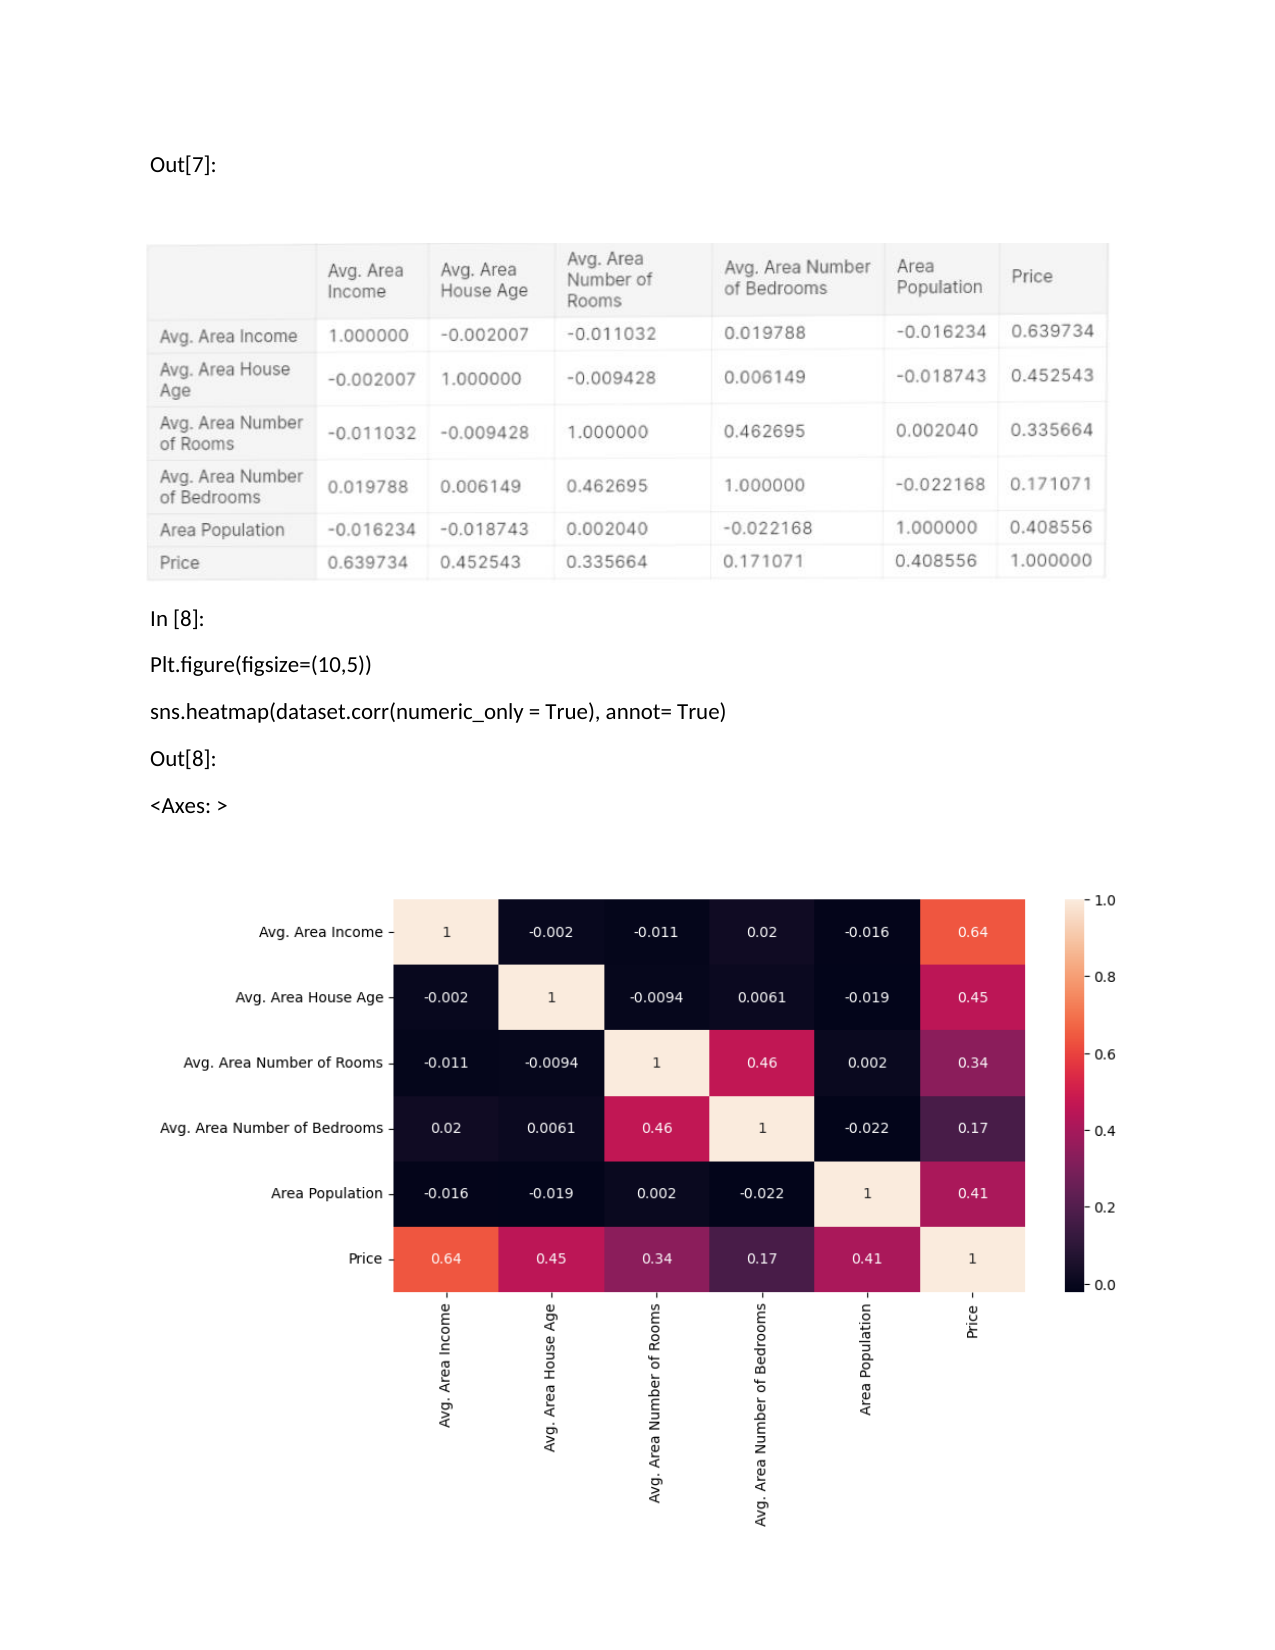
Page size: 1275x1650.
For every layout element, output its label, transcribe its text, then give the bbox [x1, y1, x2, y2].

picture [150, 884, 1125, 1536]
text Out[8]: [150, 744, 1125, 772]
text <Axes: > [150, 791, 1125, 819]
text Out[7]: [150, 150, 1125, 178]
picture [145, 243, 1121, 583]
text Plt.figure(figsize=(10,5)) [150, 651, 1125, 679]
text sns.heatmap(dataset.corr(numeric_only = True), annot= True) [150, 697, 1125, 726]
